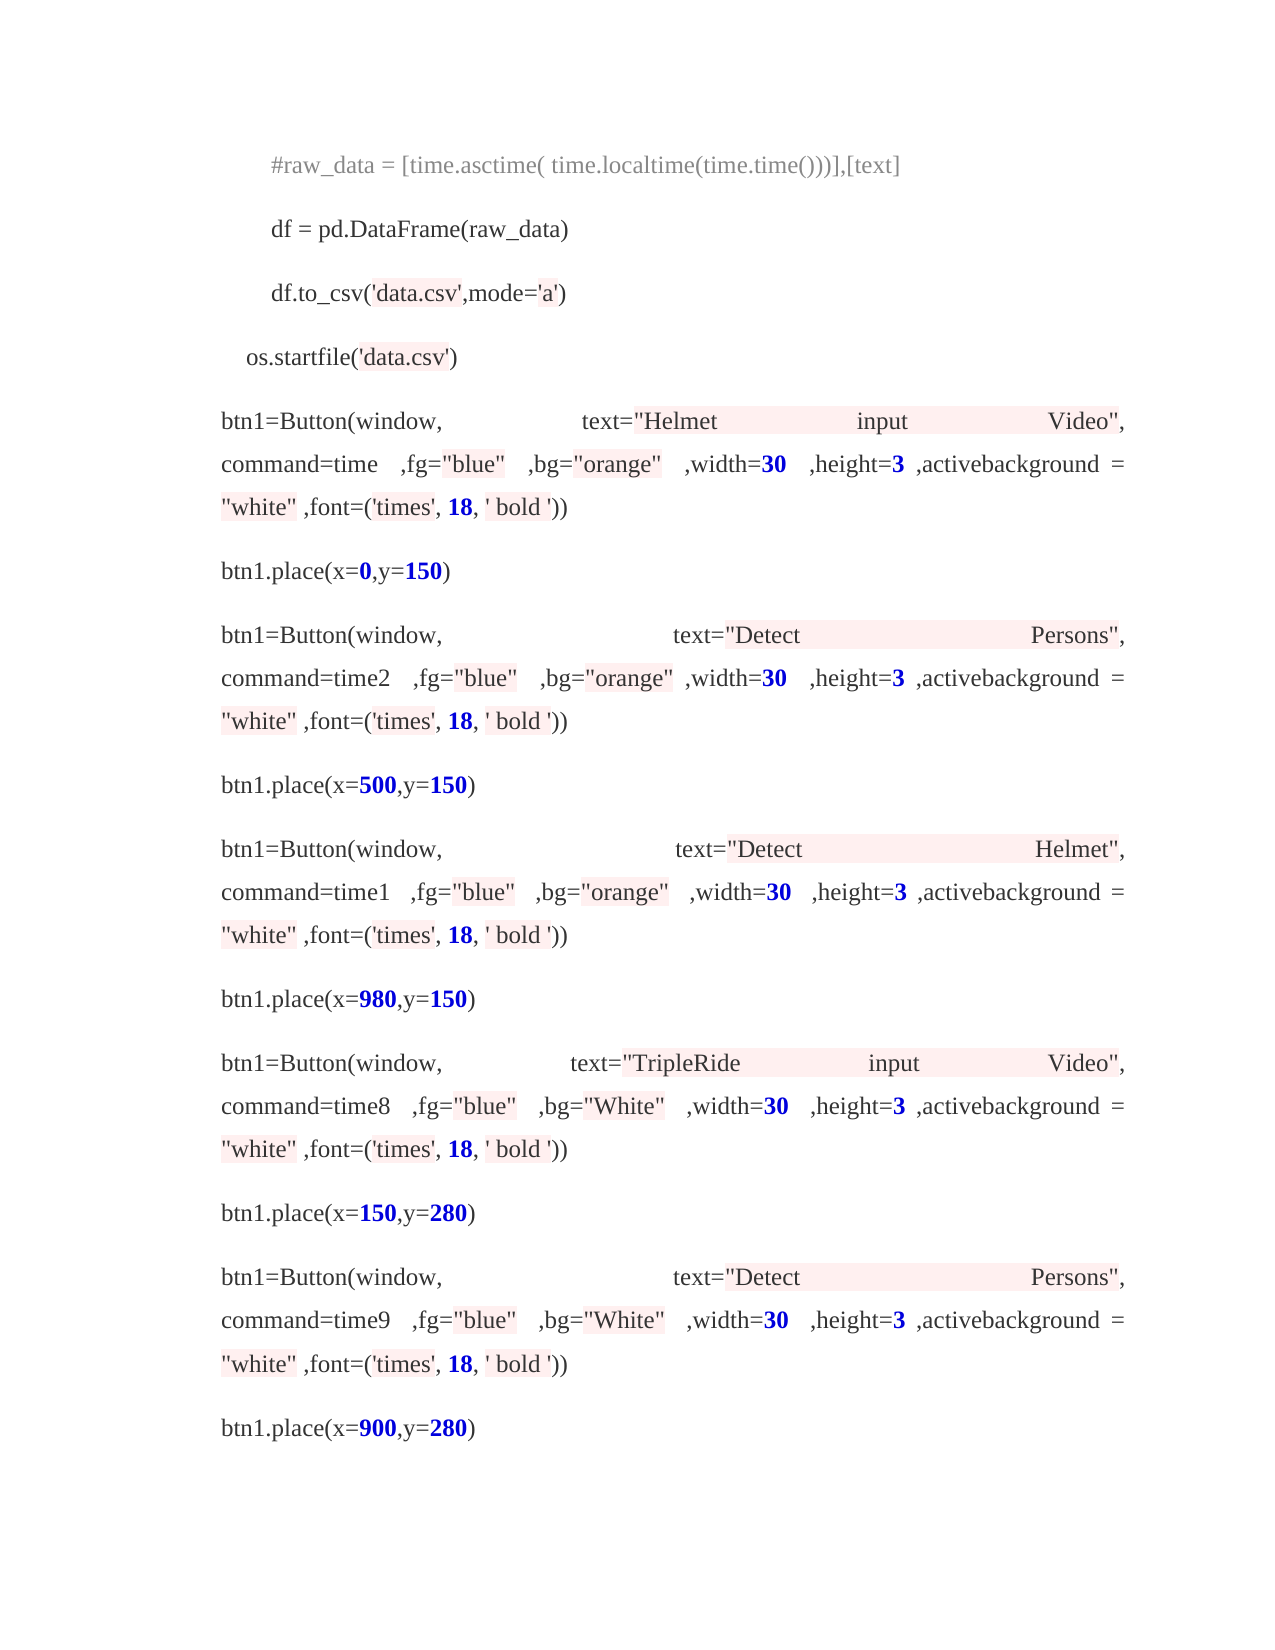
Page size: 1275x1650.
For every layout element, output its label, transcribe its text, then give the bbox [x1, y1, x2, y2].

text os.startfile('data.csv') [221, 342, 359, 371]
text btn1.place(x=980,y=150) [221, 984, 1125, 1013]
text btn1.place(x=150,y=280) [221, 1198, 1125, 1227]
text btn1.place(x=0,y=150) [221, 556, 1125, 585]
text #raw_data = [time.asctime( time.localtime(time.time()))],[text] [221, 150, 1125, 179]
text btn1.place(x=900,y=280) [221, 1413, 1125, 1441]
text df = pd.DataFrame(raw_data) [221, 214, 1125, 243]
text btn1.place(x=500,y=150) [221, 770, 1125, 799]
text btn1=Button(window, text="Detect Helmet", command=time1 ,fg="blue" ,bg="orange" ,width=30 ,height=3 ,activebackground = "white" ,font=('times', 18, ' bold ')) [221, 834, 1125, 949]
text btn1=Button(window, text="Detect Persons", command=time9 ,fg="blue" ,bg="White" ,width=30 ,height=3 ,activebackground = "white" ,font=('times', 18, ' bold ')) [221, 1262, 1125, 1377]
text btn1=Button(window, text="Helmet input Video", command=time ,fg="blue" ,bg="orange" ,width=30 ,height=3 ,activebackground = "white" ,font=('times', 18, ' bold ')) [221, 406, 1125, 521]
text os.startfile('data.csv') [449, 342, 1125, 371]
text btn1=Button(window, text="TripleRide input Video", command=time8 ,fg="blue" ,bg="White" ,width=30 ,height=3 ,activebackground = "white" ,font=('times', 18, ' bold ')) [221, 1048, 1125, 1163]
text df.to_csv('data.csv',mode='a') [462, 278, 538, 307]
text df.to_csv('data.csv',mode='a') [558, 278, 1125, 307]
text btn1=Button(window, text="Detect Persons", command=time2 ,fg="blue" ,bg="orange" ,width=30 ,height=3 ,activebackground = "white" ,font=('times', 18, ' bold ')) [221, 620, 1125, 735]
text df.to_csv('data.csv',mode='a') [221, 278, 372, 307]
